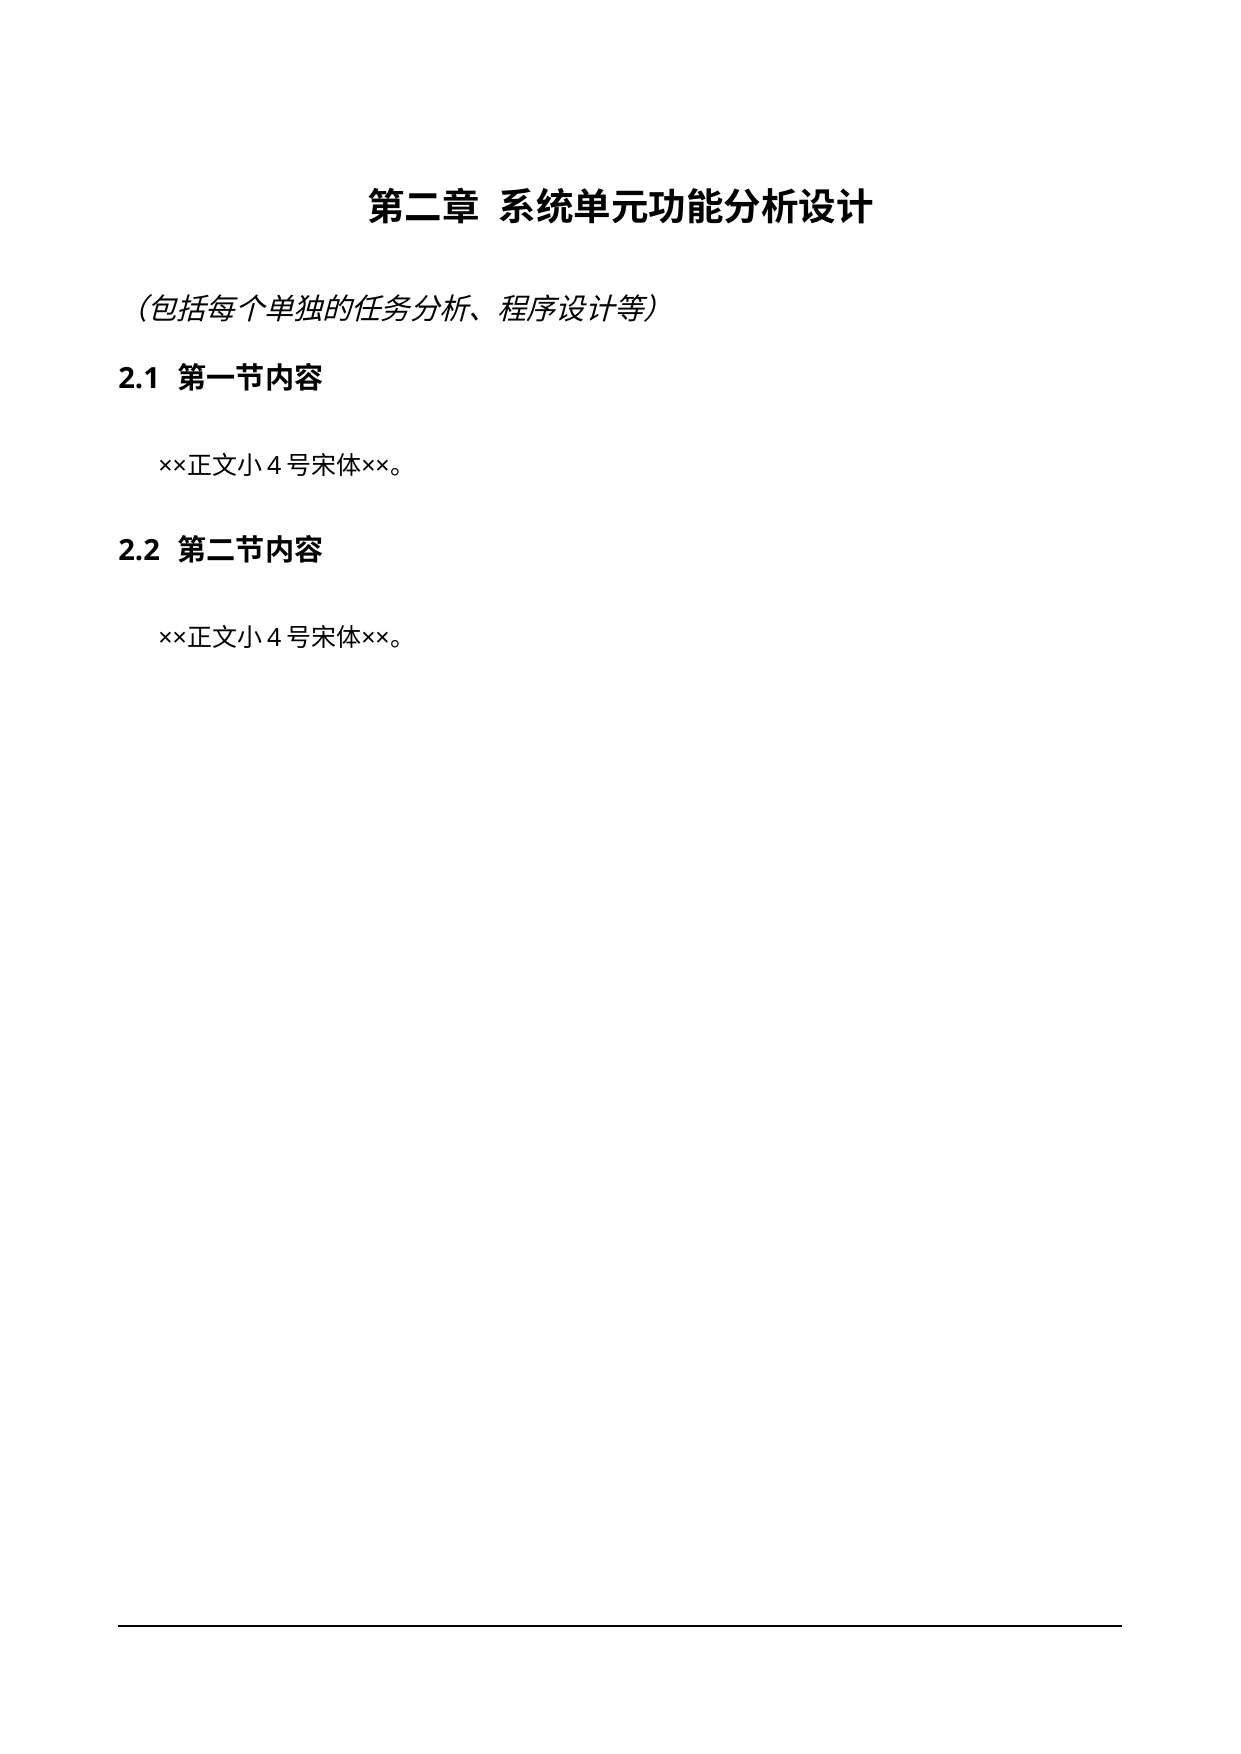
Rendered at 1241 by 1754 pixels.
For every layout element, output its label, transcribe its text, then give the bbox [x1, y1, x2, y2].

list ××正文小4号宋体××。 [158, 446, 1122, 482]
list ××正文小4号宋体××。 [158, 618, 1122, 654]
subtitle 第一节内容 [118, 355, 1122, 397]
subtitle 第二节内容 [118, 527, 1122, 569]
text （包括每个单独的任务分析、程序设计等） [118, 286, 1122, 328]
subtitle 系统单元功能分析设计 [118, 177, 1122, 231]
